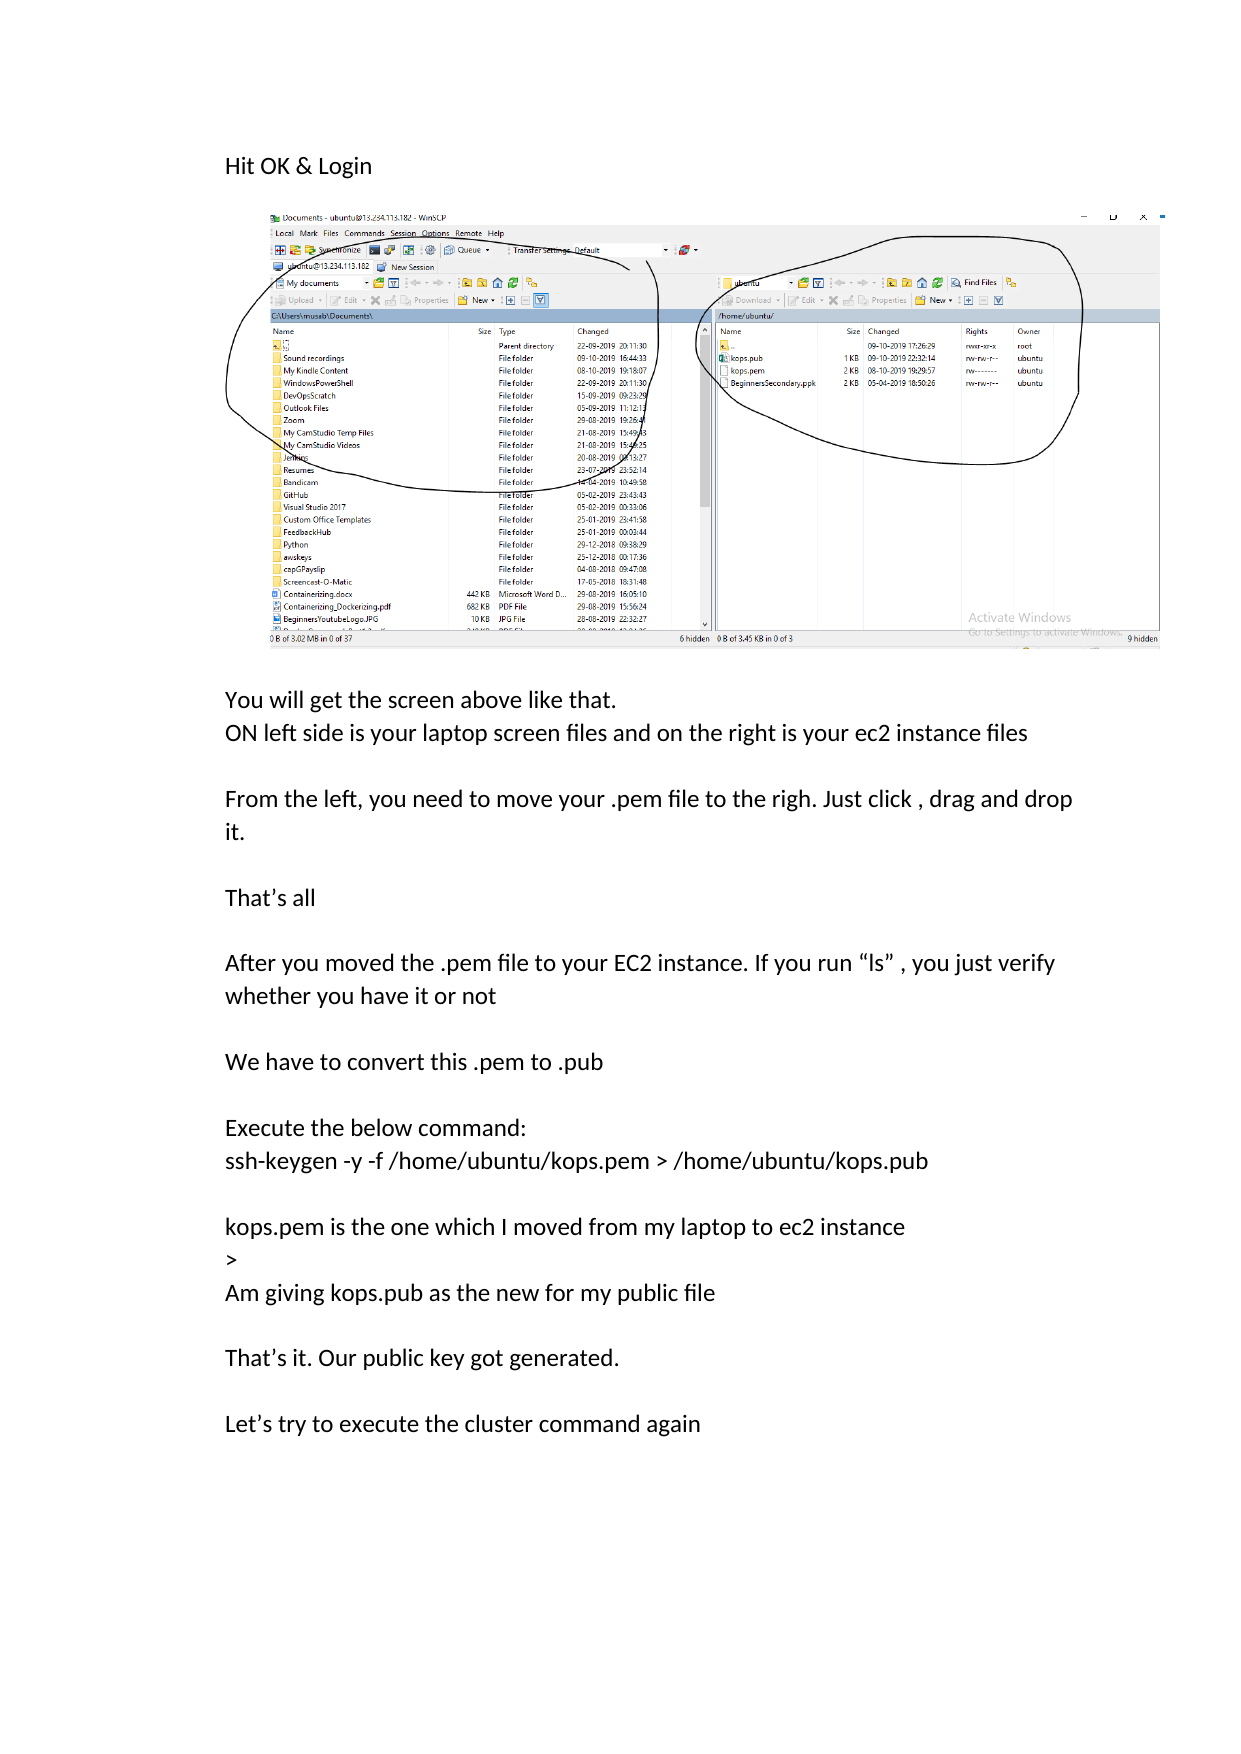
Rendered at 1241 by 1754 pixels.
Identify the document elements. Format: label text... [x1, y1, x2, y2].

list We have to convert this .pem to .pub [225, 1046, 1090, 1077]
list ON left side is your laptop screen files and on the right is your ec2 instance files [225, 717, 1090, 748]
list Am giving kops.pub as the new for my public file [225, 1277, 1090, 1307]
list Execute the below command: [225, 1112, 1090, 1143]
list That’s all [225, 882, 1090, 912]
list You will get the screen above like that. [225, 684, 1090, 715]
list ssh-keygen -y -f /home/ubuntu/kops.pem > /home/ubuntu/kops.pub [225, 1145, 1090, 1176]
list From the left, you need to move your .pem file to the righ. Just click , drag and drop it. [225, 783, 1090, 846]
list kops.pem is the one which I moved from my laptop to ec2 instance [225, 1211, 1090, 1241]
picture [225, 215, 1166, 649]
list > [225, 1244, 1090, 1274]
list That’s it. Our public key got generated. [225, 1342, 1090, 1373]
list Hit OK & Login [225, 150, 1090, 181]
list Let’s try to execute the cluster command again [225, 1408, 1090, 1439]
list After you moved the .pem file to your EC2 instance. If you run “ls” , you just verify whether you have it or not [225, 947, 1090, 1011]
